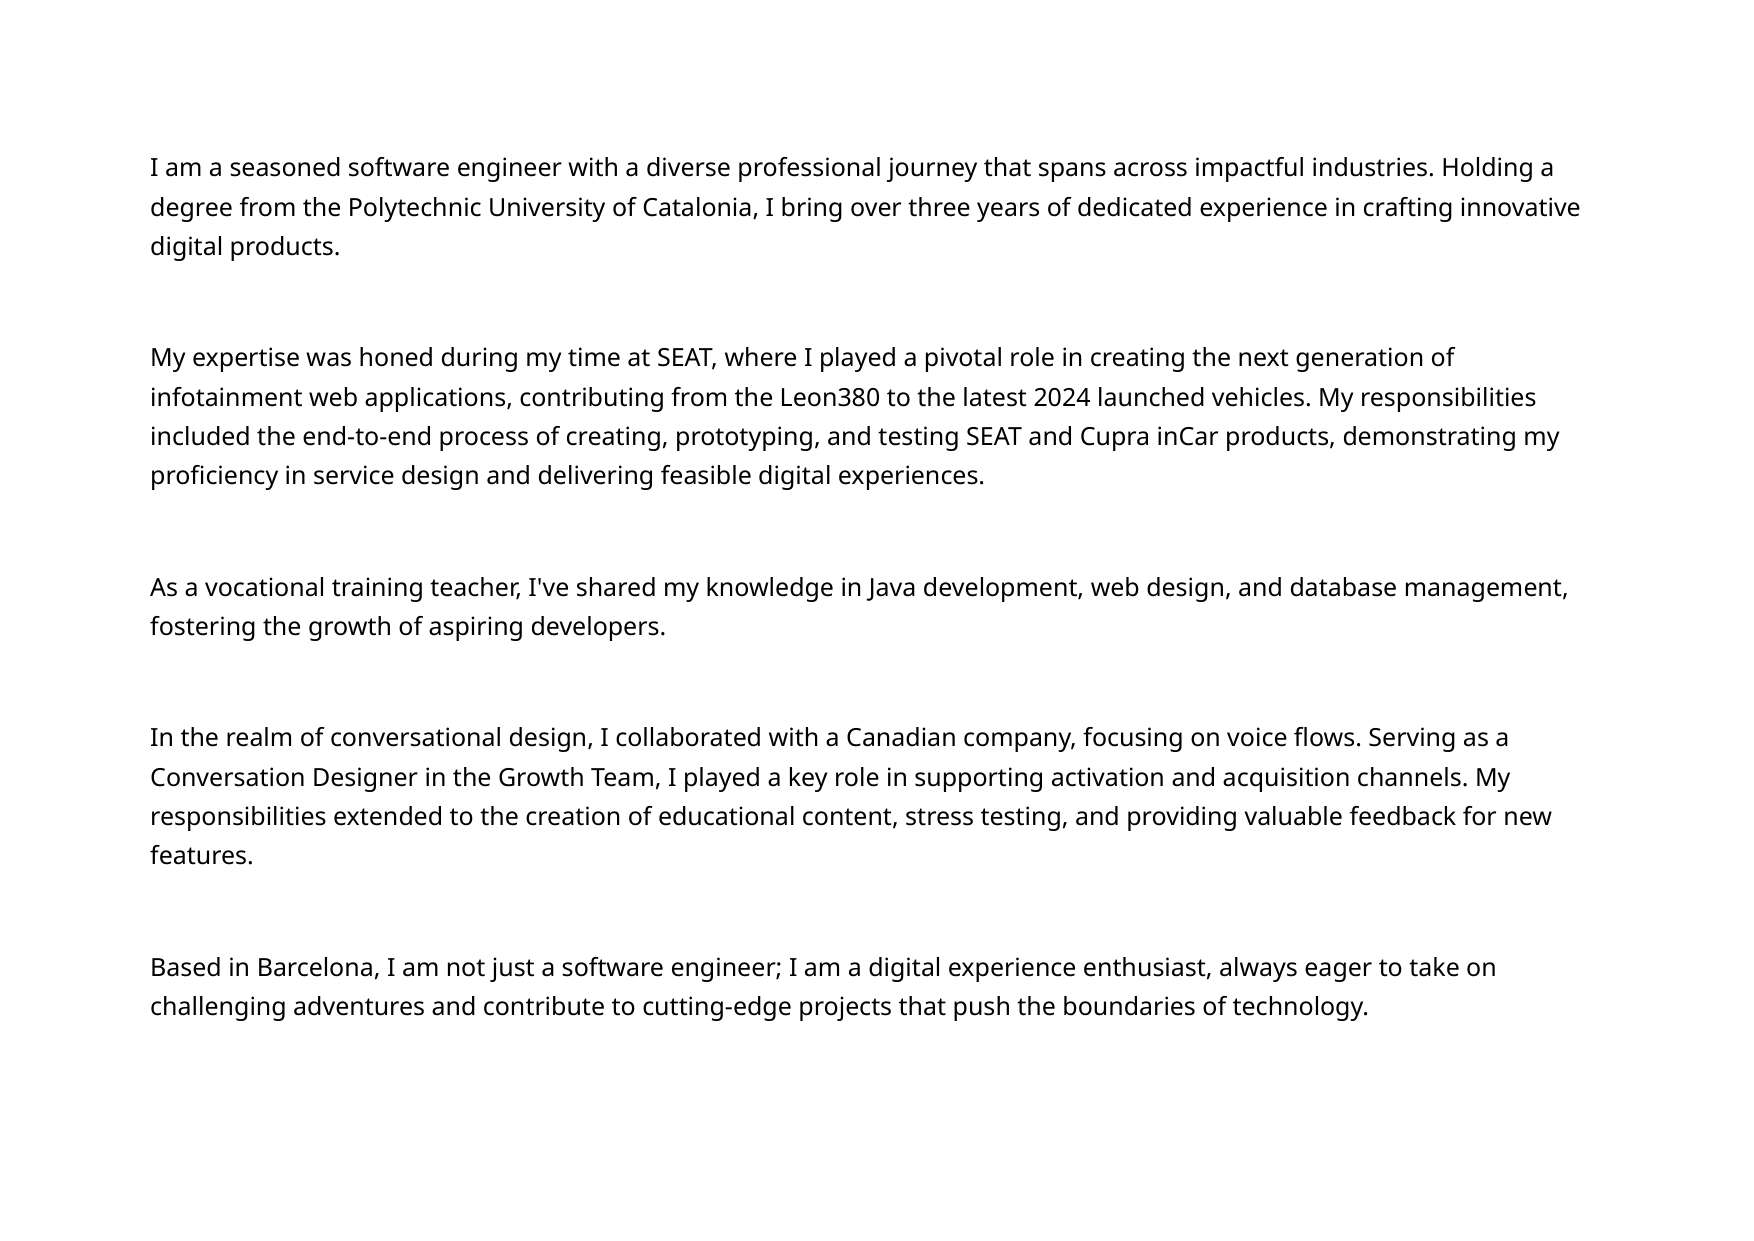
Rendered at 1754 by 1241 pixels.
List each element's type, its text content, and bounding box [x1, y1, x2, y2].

text Based in Barcelona, I am not just a software engineer; I am a digital experience enthusiast, always eager to take on challenging adventures and contribute to cutting-edge projects that push the boundaries of technology. [150, 949, 1604, 1022]
text As a vocational training teacher, I've shared my knowledge in Java development, web design, and database management, fostering the growth of aspiring developers. [150, 569, 1604, 642]
text I am a seasoned software engineer with a diverse professional journey that spans across impactful industries. Holding a degree from the Polytechnic University of Catalonia, I bring over three years of dedicated experience in crafting innovative digital products. [150, 150, 1604, 262]
text In the realm of conversational design, I collaborated with a Canadian company, focusing on voice flows. Serving as a Conversation Designer in the Growth Team, I played a key role in supporting activation and acquisition channels. My responsibilities extended to the creation of educational content, stress testing, and providing valuable feedback for new features. [150, 720, 1604, 872]
text My expertise was honed during my time at SEAT, where I played a pivotal role in creating the next generation of infotainment web applications, contributing from the Leon380 to the latest 2024 launched vehicles. My responsibilities included the end-to-end process of creating, prototyping, and testing SEAT and Cupra inCar products, demonstrating my proficiency in service design and delivering feasible digital experiences. [150, 340, 1604, 492]
